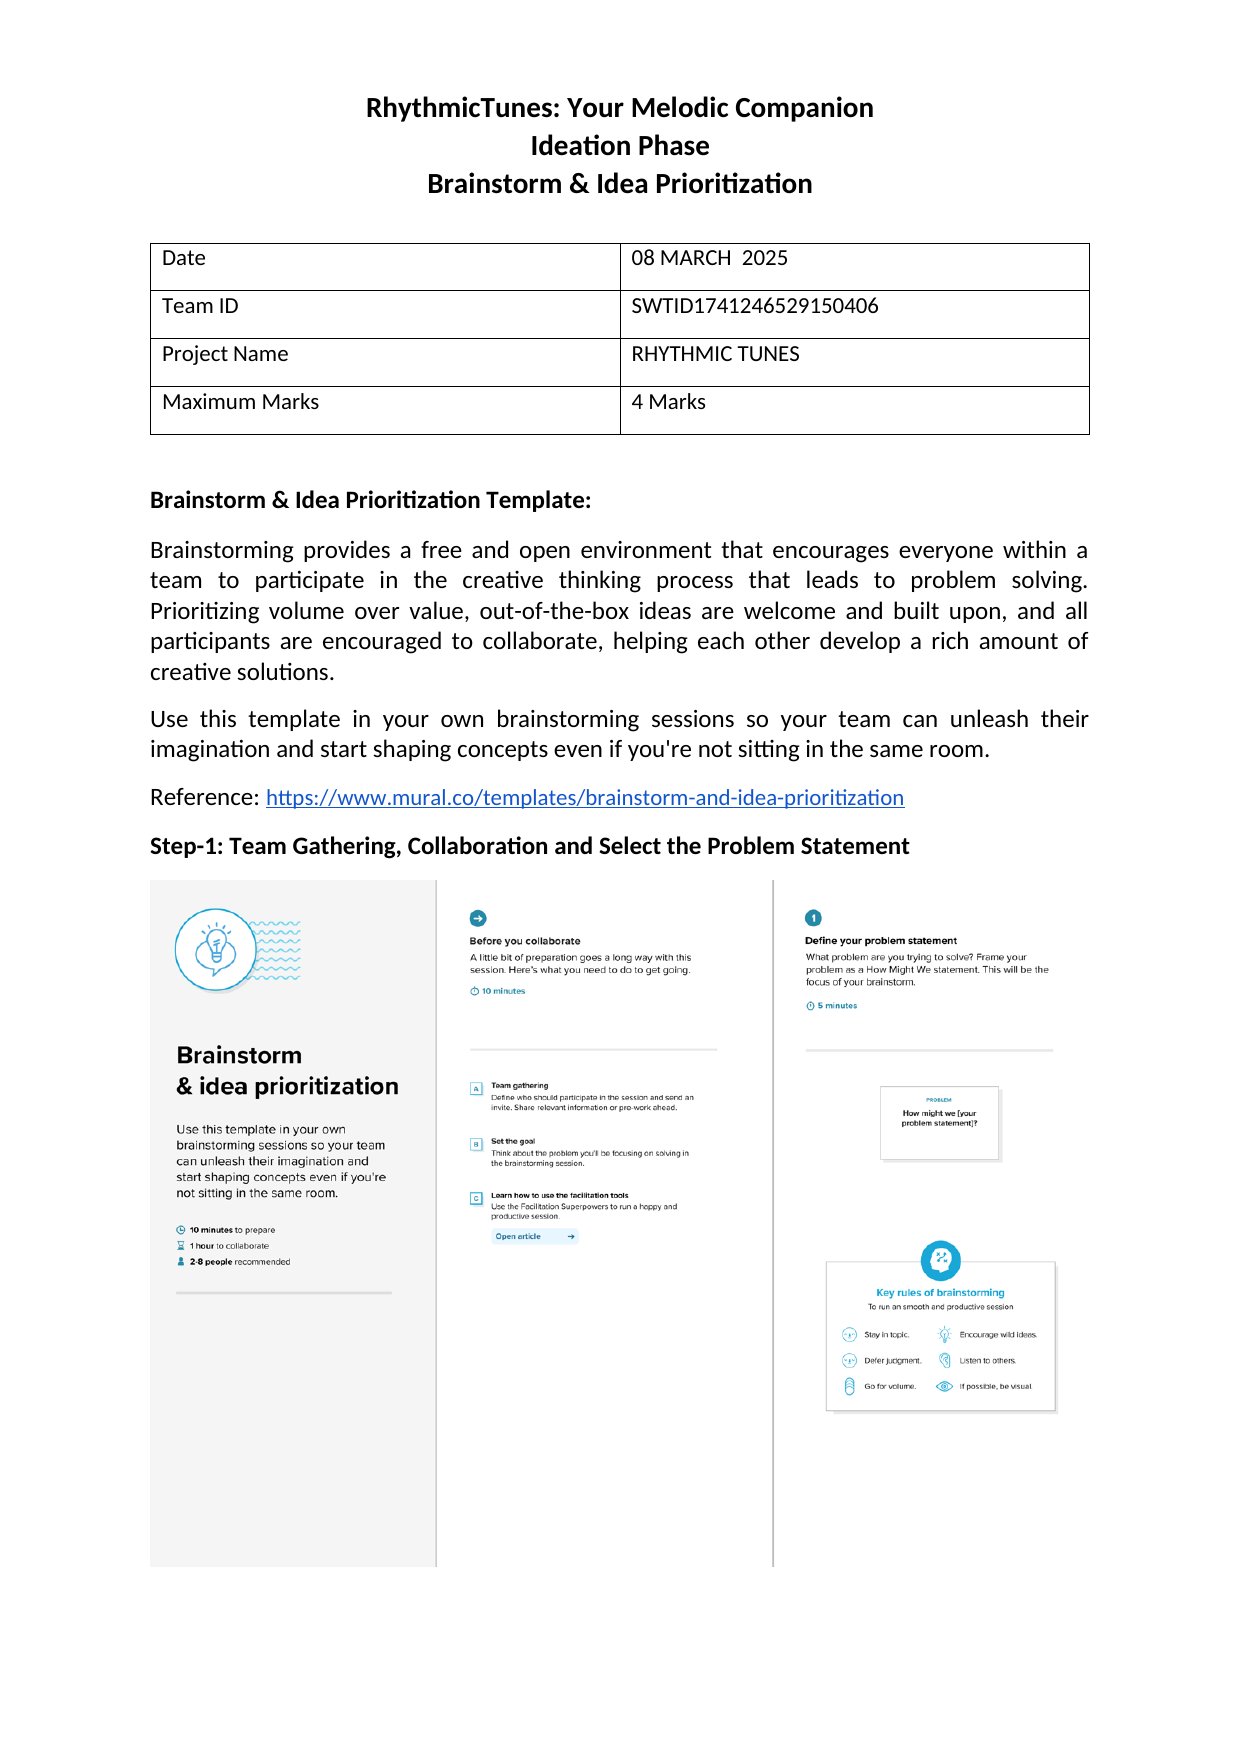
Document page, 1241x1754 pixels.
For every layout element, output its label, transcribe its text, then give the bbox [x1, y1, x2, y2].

table_cell Maximum Marks [151, 387, 620, 434]
table_cell Team ID [151, 291, 620, 338]
table_cell RHYTHMIC TUNES [621, 339, 1089, 386]
table_header 08 MARCH 2025 [621, 244, 1089, 290]
picture [150, 880, 1091, 1567]
text RhythmicTunes: Your Melodic Companion [150, 89, 1090, 124]
text Brainstorm & Idea Prioritization Template: [150, 484, 1090, 515]
text Brainstorm & Idea Prioritization [150, 166, 1090, 201]
text Step-1: Team Gathering, Collaboration and Select the Problem Statement [150, 830, 1090, 861]
text Ideation Phase [150, 127, 1090, 163]
table_cell SWTID1741246529150406 [621, 291, 1089, 338]
table_cell 4 Marks [621, 387, 1089, 434]
text Reference: https://www.mural.co/templates/brainstorm-and-idea-prioritization [150, 781, 1090, 811]
text Use this template in your own brainstorming sessions so your team can unleash their imagination and start shaping concepts even if you're not sitting in the same room. [150, 703, 1090, 764]
text Brainstorming provides a free and open environment that encourages everyone within a team to participate in the creative thinking process that leads to problem solving. Prioritizing volume over value, out-of-the-box ideas are welcome and built upon, and all participants are encouraged to collaborate, helping each other develop a rich amount of creative solutions. [150, 534, 1090, 686]
table_header Date [151, 244, 620, 290]
table_cell Project Name [151, 339, 620, 386]
